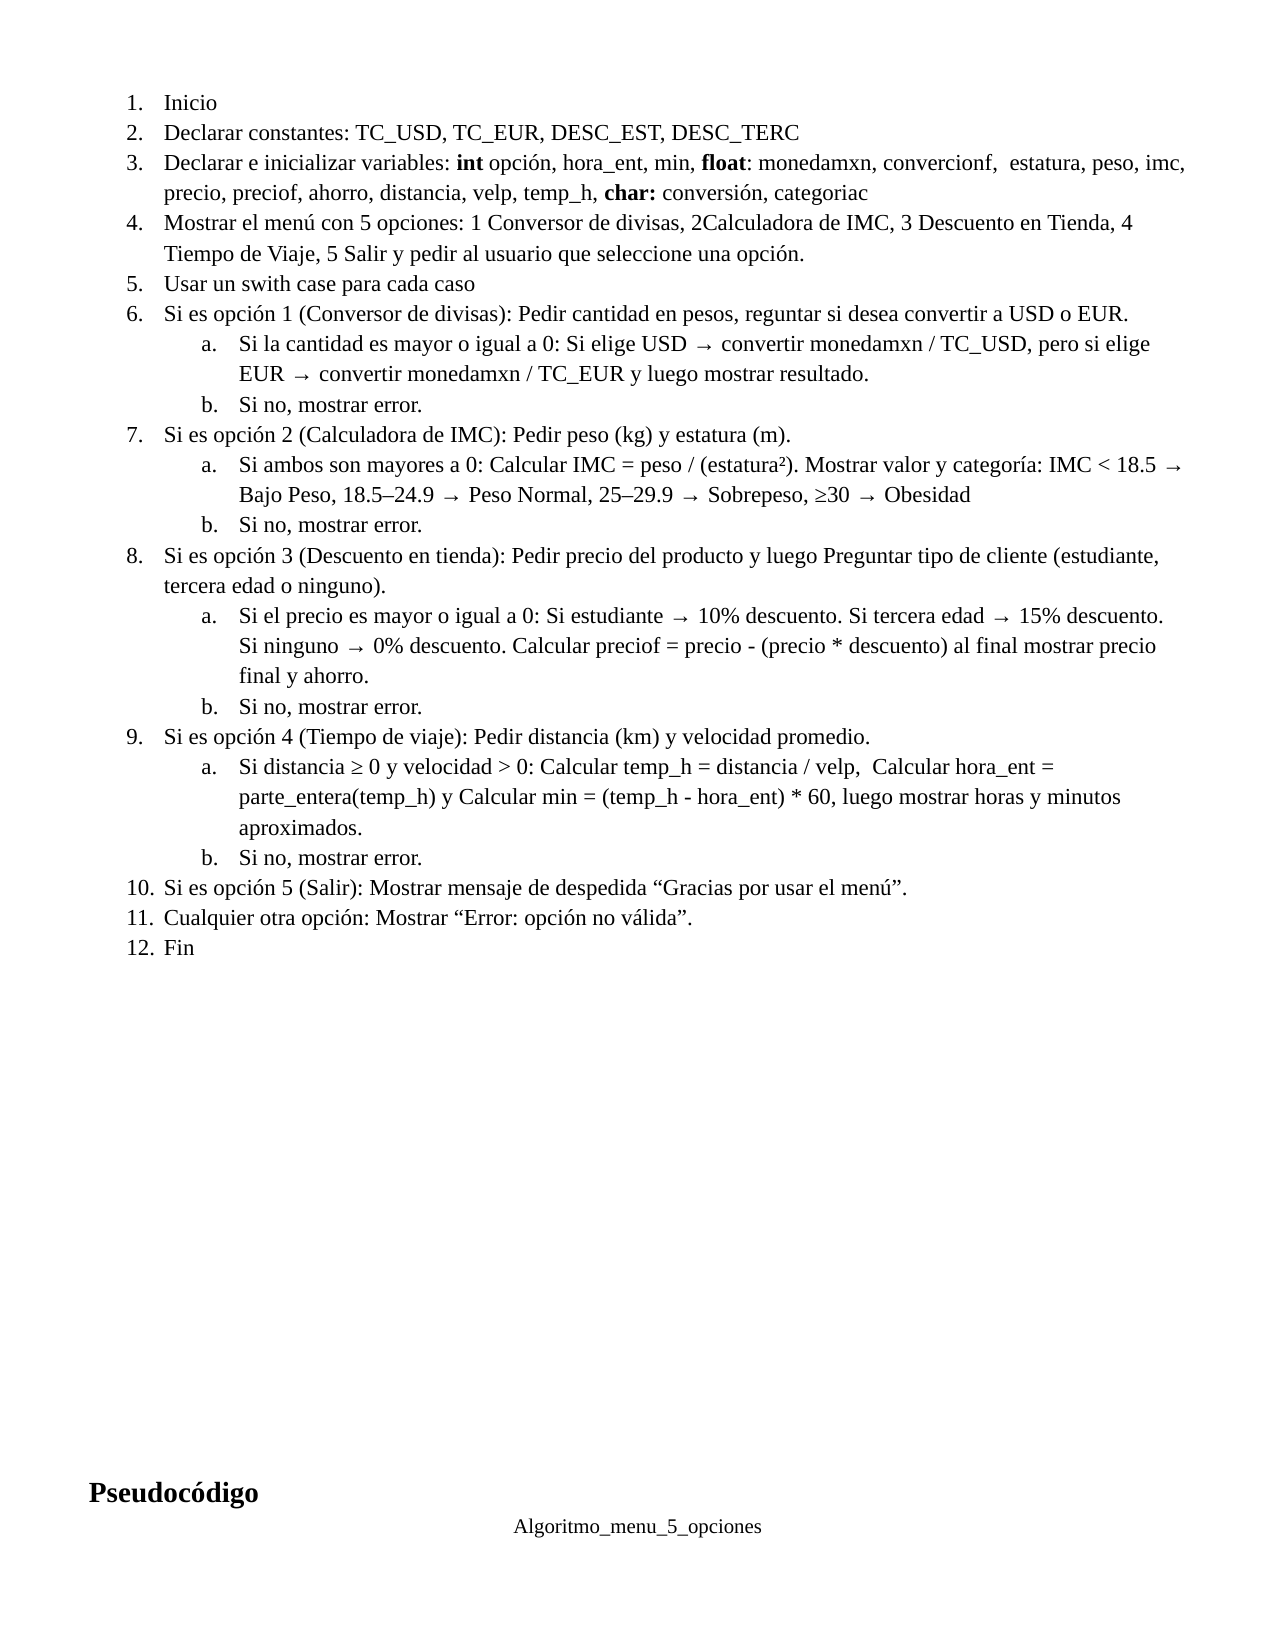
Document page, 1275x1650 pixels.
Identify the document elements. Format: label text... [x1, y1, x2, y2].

list Si es opción 2 (Calculadora de IMC): Pedir peso (kg) y estatura (m). [126, 421, 1186, 447]
list Si el precio es mayor o igual a 0: Si estudiante → 10% descuento. Si tercera edad → 15% descuento. Si ninguno → 0% descuento. Calcular preciof = precio - (precio * descuento) al final mostrar precio final y ahorro. [201, 602, 1186, 689]
list Cualquier otra opción: Mostrar “Error: opción no válida”. [126, 904, 1186, 931]
list Inicio [126, 89, 1186, 115]
list Si no, mostrar error. [201, 844, 1186, 870]
list Declarar e inicializar variables: int opción, hora_ent, min, float: monedamxn, convercionf, estatura, peso, imc, precio, preciof, ahorro, distancia, velp, temp_h, char: conversión, categoriac [126, 149, 1186, 206]
list Fin [126, 934, 1186, 961]
list Si es opción 1 (Conversor de divisas): Pedir cantidad en pesos, reguntar si desea convertir a USD o EUR. [126, 300, 1186, 326]
list Si es opción 5 (Salir): Mostrar mensaje de despedida “Gracias por usar el menú”. [126, 874, 1186, 900]
list Si no, mostrar error. [201, 693, 1186, 719]
text Algoritmo_menu_5_opciones [89, 1514, 1186, 1538]
list Si ambos son mayores a 0: Calcular IMC = peso / (estatura²). Mostrar valor y categoría: IMC < 18.5 → Bajo Peso, 18.5–24.9 → Peso Normal, 25–29.9 → Sobrepeso, ≥30 → Obesidad [201, 451, 1186, 508]
list Si la cantidad es mayor o igual a 0: Si elige USD → convertir monedamxn / TC_USD, pero si elige EUR → convertir monedamxn / TC_EUR y luego mostrar resultado. [201, 330, 1186, 387]
list Si no, mostrar error. [201, 391, 1186, 417]
list Mostrar el menú con 5 opciones: 1 Conversor de divisas, 2Calculadora de IMC, 3 Descuento en Tienda, 4 Tiempo de Viaje, 5 Salir y pedir al usuario que seleccione una opción. [126, 209, 1186, 266]
list Declarar constantes: TC_USD, TC_EUR, DESC_EST, DESC_TERC [126, 119, 1186, 145]
list Si no, mostrar error. [201, 512, 1186, 538]
list Si distancia ≥ 0 y velocidad > 0: Calcular temp_h = distancia / velp, Calcular hora_ent = parte_entera(temp_h) y Calcular min = (temp_h - hora_ent) * 60, luego mostrar horas y minutos aproximados. [201, 753, 1186, 840]
list Si es opción 3 (Descuento en tienda): Pedir precio del producto y luego Preguntar tipo de cliente (estudiante, tercera edad o ninguno). [126, 542, 1186, 598]
list Usar un swith case para cada caso [126, 270, 1186, 296]
text Pseudocódigo [89, 1475, 1186, 1509]
list Si es opción 4 (Tiempo de viaje): Pedir distancia (km) y velocidad promedio. [126, 723, 1186, 749]
